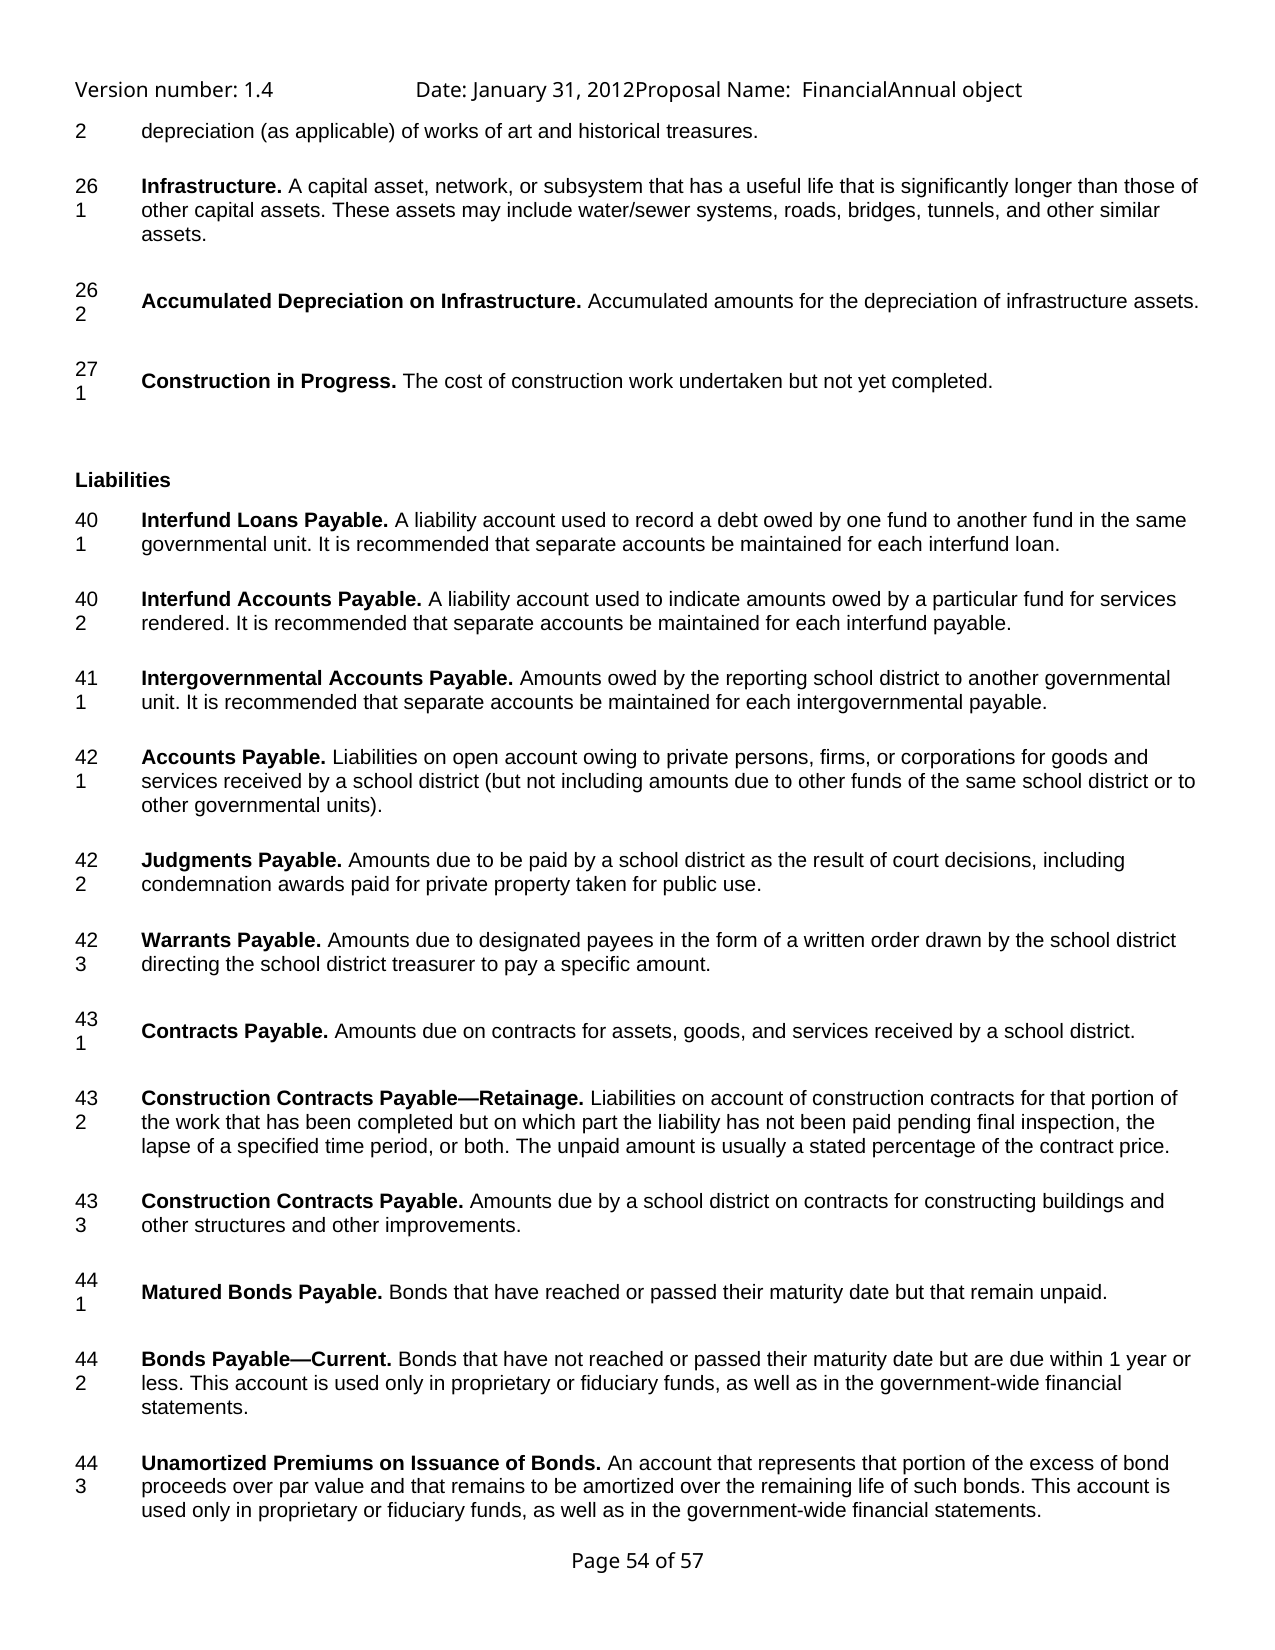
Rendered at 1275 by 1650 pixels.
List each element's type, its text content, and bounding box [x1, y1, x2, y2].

table_cell 432 [59, 1070, 125, 1173]
table_cell Matured Bonds Payable. Bonds that have reached or passed their maturity date but that remain unpaid. [125, 1253, 1216, 1332]
table_cell 421 [59, 730, 125, 833]
table_cell Accounts Payable. Liabilities on open account owing to private persons, firms, or corporations for goods and services received by a school district (but not including amounts due to other funds of the same school district or to other governmental units). [125, 730, 1216, 833]
table_header 401 [59, 492, 125, 571]
table_cell 271 [59, 341, 125, 420]
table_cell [125, 104, 1216, 159]
table_cell Contracts Payable. Amounts due on contracts for assets, goods, and services received by a school district. [125, 991, 1216, 1070]
table_cell Construction Contracts Payable. Amounts due by a school district on contracts for constructing buildings and other structures and other improvements. [125, 1173, 1216, 1252]
table_cell Bonds Payable—Current. Bonds that have not reached or passed their maturity date but are due within 1 year or less. This account is used only in proprietary or fiduciary funds, as well as in the government-wide financial statements. [125, 1332, 1216, 1435]
table_cell 431 [59, 991, 125, 1070]
table_cell Accumulated Depreciation on Infrastructure. Accumulated amounts for the depreciation of infrastructure assets. [125, 262, 1216, 341]
table_cell Construction Contracts Payable—Retainage. Liabilities on account of construction contracts for that portion of the work that has been completed but on which part the liability has not been paid pending final inspection, the lapse of a specified time period, or both. The unpaid amount is usually a stated percentage of the contract price. [125, 1070, 1216, 1173]
table_cell 442 [59, 1332, 125, 1435]
table_cell 422 [59, 833, 125, 912]
table_cell Judgments Payable. Amounts due to be paid by a school district as the result of court decisions, including condemnation awards paid for private property taken for public use. [125, 833, 1216, 912]
table_cell 402 [59, 571, 125, 650]
table_cell 411 [59, 650, 125, 729]
text Liabilities [75, 468, 1200, 492]
table_cell 423 [59, 912, 125, 991]
table_cell 261 [59, 159, 125, 262]
table_cell Infrastructure. A capital asset, network, or subsystem that has a useful life that is significantly longer than those of other capital assets. These assets may include water/sewer systems, roads, bridges, tunnels, and other similar assets. [125, 159, 1216, 262]
table_cell Unamortized Premiums on Issuance of Bonds. An account that represents that portion of the excess of bond proceeds over par value and that remains to be amortized over the remaining life of such bonds. This account is used only in proprietary or fiduciary funds, as well as in the government-wide financial statements. [125, 1435, 1216, 1538]
table_cell Intergovernmental Accounts Payable. Amounts owed by the reporting school district to another governmental unit. It is recommended that separate accounts be maintained for each intergovernmental payable. [125, 650, 1216, 729]
table_cell Construction in Progress. The cost of construction work undertaken but not yet completed. [125, 341, 1216, 420]
table_cell 252 [59, 104, 125, 159]
table_cell 443 [59, 1435, 125, 1538]
table_cell 441 [59, 1253, 125, 1332]
table_cell 262 [59, 262, 125, 341]
table_cell Interfund Accounts Payable. A liability account used to indicate amounts owed by a particular fund for services rendered. It is recommended that separate accounts be maintained for each interfund payable. [125, 571, 1216, 650]
table_cell 433 [59, 1173, 125, 1252]
table_cell Warrants Payable. Amounts due to designated payees in the form of a written order drawn by the school district directing the school district treasurer to pay a specific amount. [125, 912, 1216, 991]
table_header Interfund Loans Payable. A liability account used to record a debt owed by one fund to another fund in the same governmental unit. It is recommended that separate accounts be maintained for each interfund loan. [125, 492, 1216, 571]
